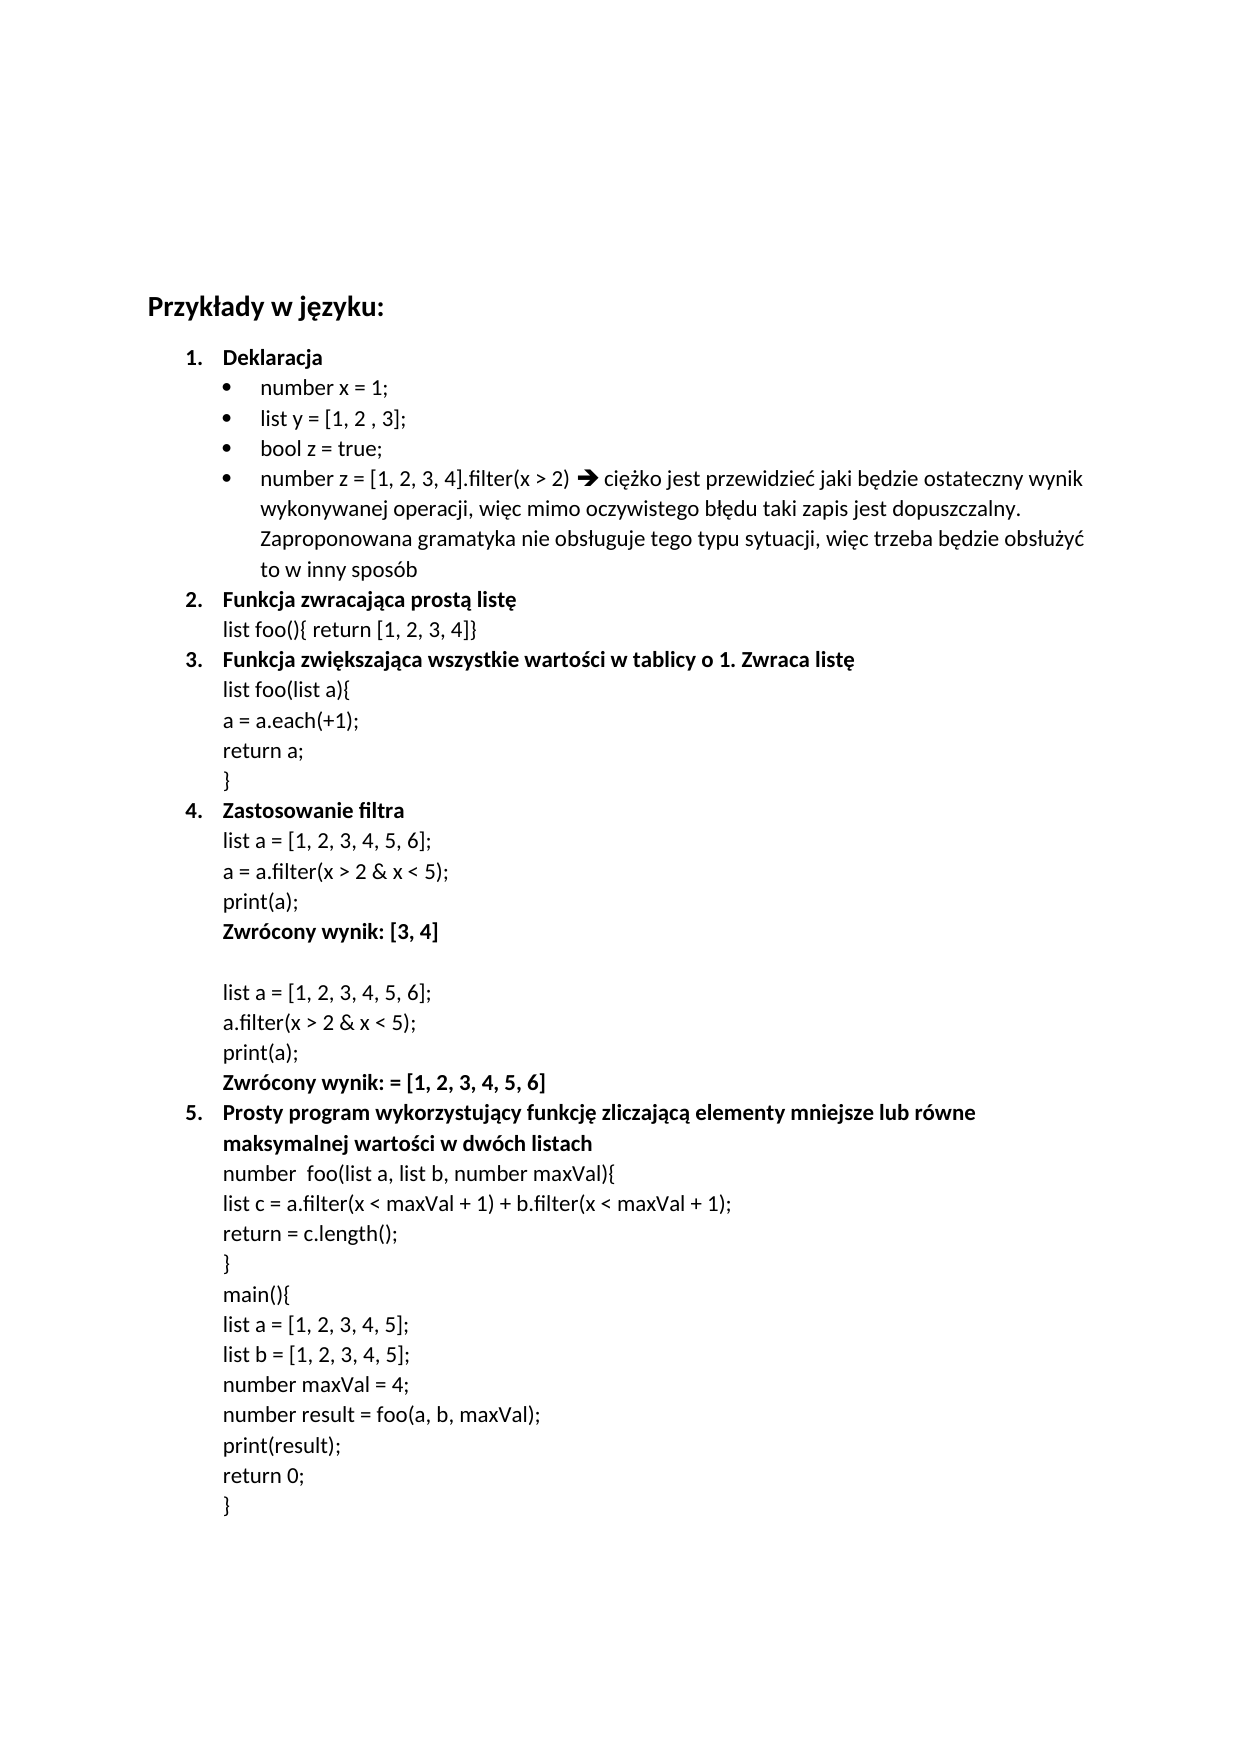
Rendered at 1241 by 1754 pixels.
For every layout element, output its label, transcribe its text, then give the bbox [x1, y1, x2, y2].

list list foo(){ return [1, 2, 3, 4]} [223, 615, 1093, 643]
list list b = [1, 2, 3, 4, 5]; [223, 1340, 1093, 1368]
list a = a.filter(x > 2 & x < 5); [223, 857, 1093, 885]
list number maxVal = 4; [223, 1370, 1093, 1398]
list number x = 1; [223, 373, 1093, 402]
list return a; [223, 736, 1093, 764]
list Funkcja zwiększająca wszystkie wartości w tablicy o 1. Zwraca listę [185, 645, 1093, 673]
list bool z = true; [223, 434, 1093, 462]
list } [223, 766, 1093, 794]
list Funkcja zwracająca prostą listę [185, 585, 1093, 613]
list Prosty program wykorzystujący funkcję zliczającą elementy mniejsze lub równe maksymalnej wartości w dwóch listach [185, 1098, 1093, 1157]
list number z = [1, 2, 3, 4].filter(x > 2) ciężko jest przewidzieć jaki będzie ostateczny wynik wykonywanej operacji, więc mimo oczywistego błędu taki zapis jest dopuszczalny. Zaproponowana gramatyka nie obsługuje tego typu sytuacji, więc trzeba będzie obsłużyć to w inny sposób [223, 464, 1093, 583]
list print(result); [223, 1431, 1093, 1459]
list number result = foo(a, b, maxVal); [223, 1401, 1093, 1429]
list list a = [1, 2, 3, 4, 5, 6]; [223, 978, 1093, 1006]
text Przykłady w języku: [148, 288, 1093, 324]
list return = c.length(); [223, 1219, 1093, 1247]
list list c = a.filter(x < maxVal + 1) + b.filter(x < maxVal + 1); [223, 1189, 1093, 1217]
list Zwrócony wynik: [3, 4] [223, 917, 1093, 945]
list } [223, 1491, 1093, 1519]
list a = a.each(+1); [223, 706, 1093, 734]
list Deklaracja [185, 343, 1093, 371]
list main(){ [223, 1280, 1093, 1308]
list print(a); [223, 1038, 1093, 1066]
list a.filter(x > 2 & x < 5); [223, 1008, 1093, 1036]
list list foo(list a){ [223, 676, 1093, 704]
list list a = [1, 2, 3, 4, 5]; [223, 1310, 1093, 1338]
list Zwrócony wynik: = [1, 2, 3, 4, 5, 6] [223, 1068, 1093, 1096]
list print(a); [223, 887, 1093, 915]
list number foo(list a, list b, number maxVal){ [223, 1159, 1093, 1187]
list } [223, 1249, 1093, 1278]
list return 0; [223, 1461, 1093, 1489]
list list y = [1, 2 , 3]; [223, 404, 1093, 432]
list Zastosowanie filtra [185, 796, 1093, 824]
list list a = [1, 2, 3, 4, 5, 6]; [223, 827, 1093, 855]
